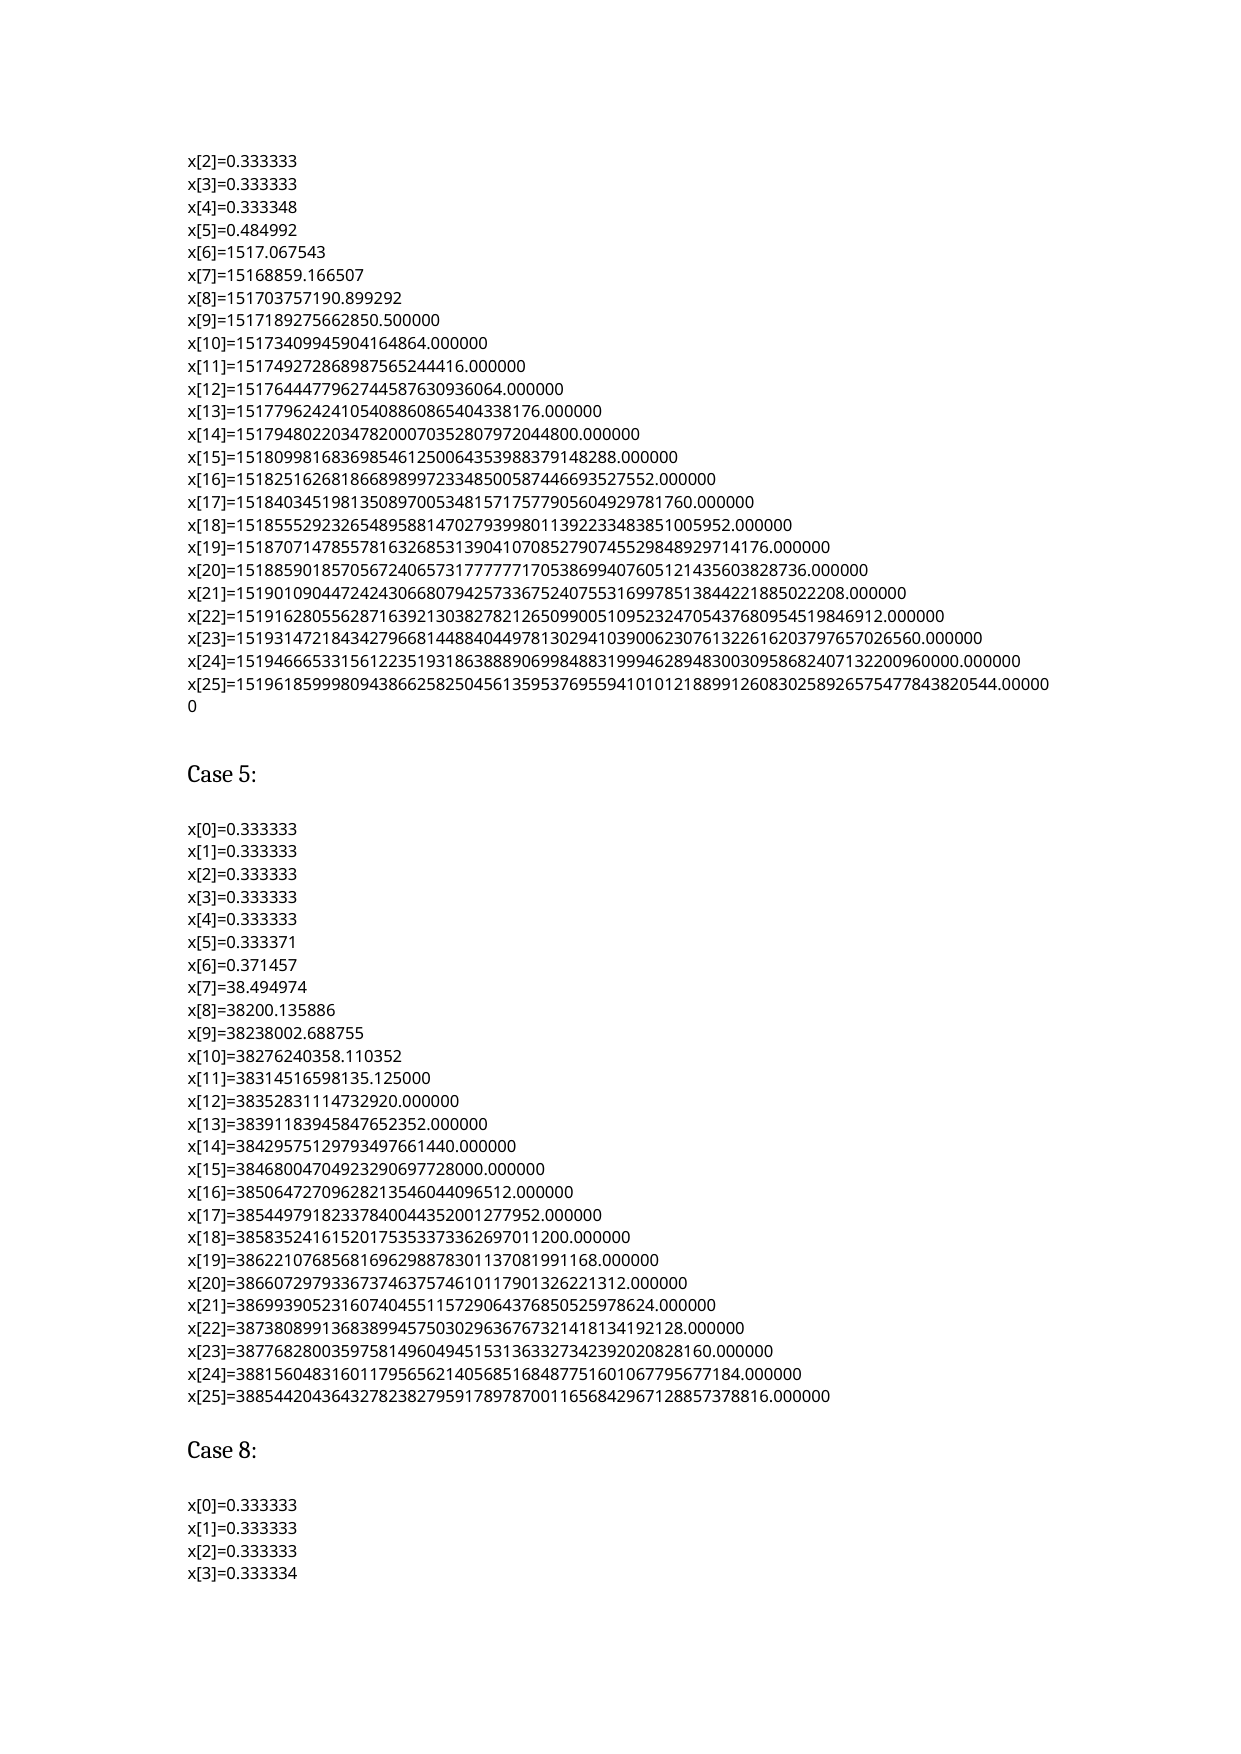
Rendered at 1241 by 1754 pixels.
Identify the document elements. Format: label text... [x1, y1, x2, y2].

text x[15]=1518099816836985461250064353988379148288.000000 [187, 445, 1053, 468]
text x[24]=1519466653315612235193186388890699848831999462894830030958682407132200960000.000000 [187, 649, 1053, 672]
text x[10]=38276240358.110352 [187, 1044, 1053, 1067]
text x[4]=0.333333 [187, 908, 1053, 931]
text x[25]=38854420436432782382795917897870011656842967128857378816.000000 [187, 1385, 1053, 1407]
text x[16]=38506472709628213546044096512.000000 [187, 1180, 1053, 1203]
text x[5]=0.333371 [187, 931, 1053, 953]
text x[18]=1518555292326548958814702793998011392233483851005952.000000 [187, 513, 1053, 536]
text x[14]=38429575129793497661440.000000 [187, 1135, 1053, 1158]
text x[23]=151931472184342796681448840449781302941039006230761322616203797657026560.000000 [187, 627, 1053, 649]
text x[15]=38468004704923290697728000.000000 [187, 1158, 1053, 1180]
text x[19]=38622107685681696298878301137081991168.000000 [187, 1248, 1053, 1271]
text x[3]=0.333334 [187, 1562, 1053, 1584]
text x[22]=15191628055628716392130382782126509900510952324705437680954519846912.000000 [187, 604, 1053, 627]
text x[2]=0.333333 [187, 150, 1053, 173]
text x[10]=15173409945904164864.000000 [187, 332, 1053, 354]
text x[20]=151885901857056724065731777777170538699407605121435603828736.000000 [187, 559, 1053, 581]
text x[11]=151749272868987565244416.000000 [187, 354, 1053, 377]
text x[7]=38.494974 [187, 976, 1053, 999]
text x[21]=1519010904472424306680794257336752407553169978513844221885022208.000000 [187, 581, 1053, 604]
text x[6]=1517.067543 [187, 241, 1053, 263]
text x[18]=38583524161520175353373362697011200.000000 [187, 1226, 1053, 1248]
text x[2]=0.333333 [187, 1539, 1053, 1562]
text x[24]=38815604831601179565621405685168487751601067795677184.000000 [187, 1362, 1053, 1385]
text x[22]=38738089913683899457503029636767321418134192128.000000 [187, 1317, 1053, 1339]
text x[13]=15177962424105408860865404338176.000000 [187, 400, 1053, 422]
text x[0]=0.333333 [187, 817, 1053, 840]
text x[3]=0.333333 [187, 173, 1053, 195]
text x[17]=151840345198135089700534815717577905604929781760.000000 [187, 491, 1053, 513]
text x[0]=0.333333 [187, 1494, 1053, 1516]
text x[1]=0.333333 [187, 840, 1053, 862]
text x[8]=151703757190.899292 [187, 286, 1053, 309]
text x[11]=38314516598135.125000 [187, 1067, 1053, 1089]
text x[25]=15196185999809438662582504561359537695594101012188991260830258926575477843820544.000000 [187, 672, 1053, 718]
text x[12]=1517644477962744587630936064.000000 [187, 377, 1053, 400]
text x[4]=0.333348 [187, 195, 1053, 218]
text x[9]=38238002.688755 [187, 1021, 1053, 1044]
text x[1]=0.333333 [187, 1516, 1053, 1539]
text x[3]=0.333333 [187, 885, 1053, 908]
text x[21]=38699390523160740455115729064376850525978624.000000 [187, 1294, 1053, 1317]
text x[14]=151794802203478200070352807972044800.000000 [187, 422, 1053, 445]
text x[13]=38391183945847652352.000000 [187, 1112, 1053, 1135]
text x[17]=38544979182337840044352001277952.000000 [187, 1203, 1053, 1226]
text x[20]=38660729793367374637574610117901326221312.000000 [187, 1271, 1053, 1294]
text x[23]=38776828003597581496049451531363327342392020828160.000000 [187, 1339, 1053, 1362]
text Case 5: [187, 759, 1053, 788]
text x[9]=1517189275662850.500000 [187, 309, 1053, 332]
text x[12]=38352831114732920.000000 [187, 1089, 1053, 1112]
text x[16]=15182516268186689899723348500587446693527552.000000 [187, 468, 1053, 491]
text x[2]=0.333333 [187, 862, 1053, 885]
text x[5]=0.484992 [187, 218, 1053, 241]
text x[7]=15168859.166507 [187, 263, 1053, 286]
text x[19]=15187071478557816326853139041070852790745529848929714176.000000 [187, 536, 1053, 559]
text Case 8: [187, 1436, 1053, 1465]
text x[8]=38200.135886 [187, 999, 1053, 1021]
text x[6]=0.371457 [187, 953, 1053, 976]
